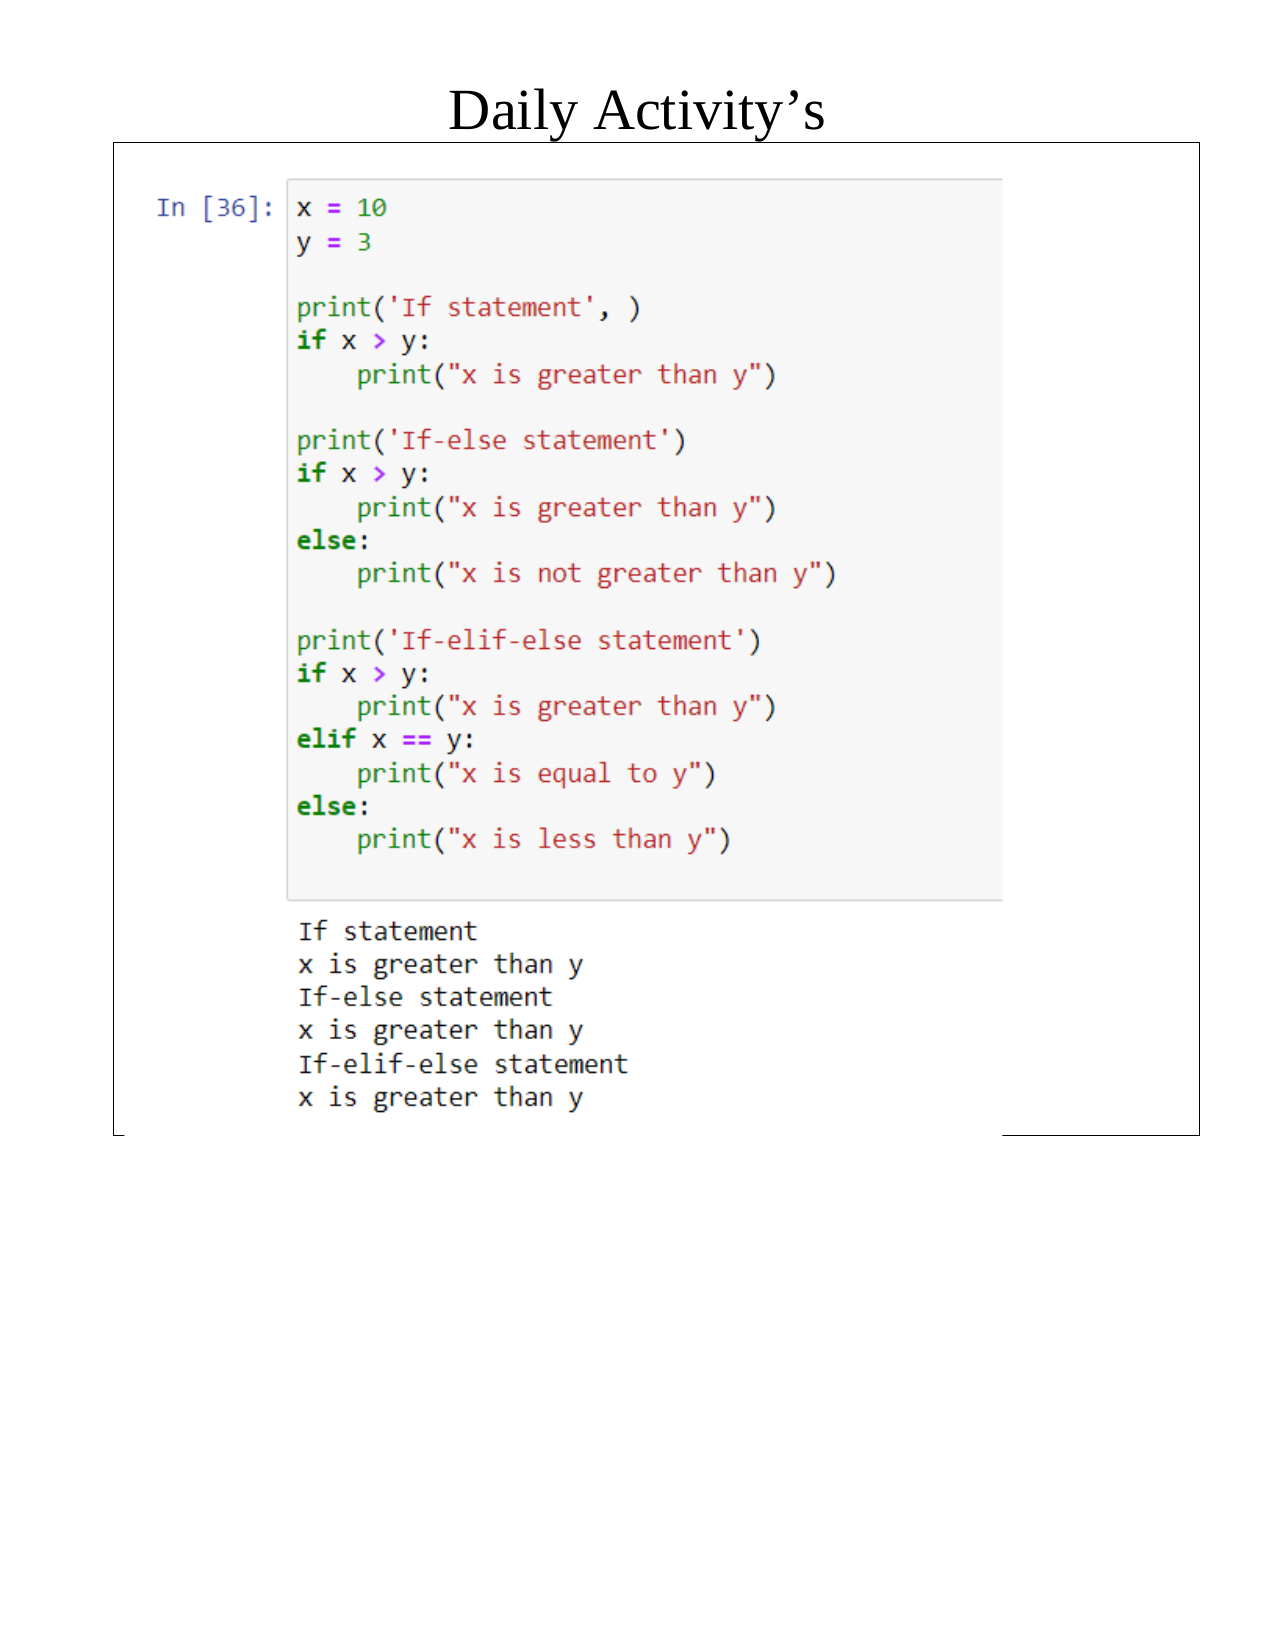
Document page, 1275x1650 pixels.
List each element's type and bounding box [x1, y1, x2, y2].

picture [124, 160, 1003, 1136]
table_header [114, 143, 1199, 1135]
